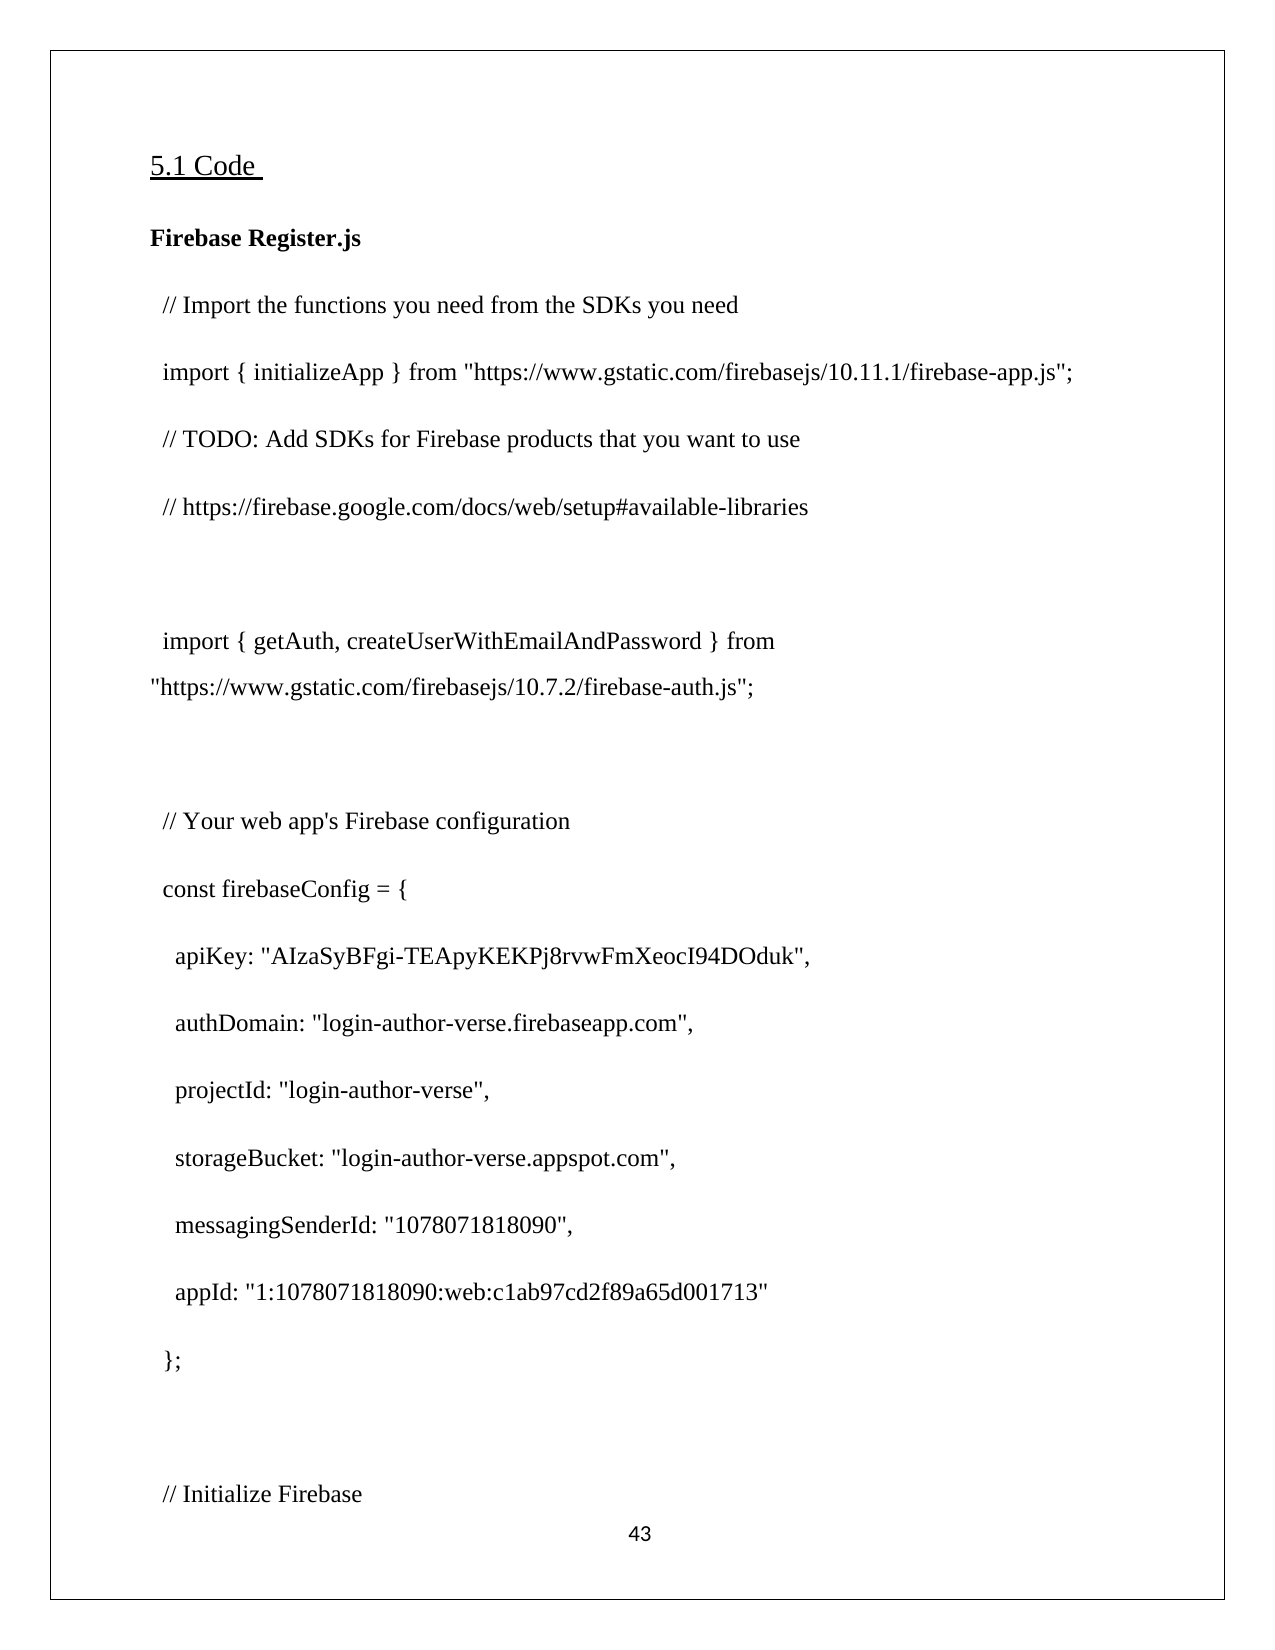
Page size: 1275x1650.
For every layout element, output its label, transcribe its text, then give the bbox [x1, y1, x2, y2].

text projectId: "login-author-verse", [150, 1076, 1108, 1104]
text messagingSenderId: "1078071818090", [150, 1210, 1108, 1239]
text // Initialize Firebase [150, 1479, 1108, 1508]
text authDomain: "login-author-verse.firebaseapp.com", [150, 1008, 1108, 1037]
text // https://firebase.google.com/docs/web/setup#available-libraries [150, 492, 1108, 521]
text // Your web app's Firebase configuration [150, 806, 1108, 835]
text 5.1 Code [150, 148, 1108, 181]
text import { initializeApp } from "https://www.gstatic.com/firebasejs/10.11.1/firebase-app.js"; [150, 357, 1108, 386]
text // TODO: Add SDKs for Firebase products that you want to use [150, 424, 1108, 453]
text storageBucket: "login-author-verse.appspot.com", [150, 1143, 1108, 1172]
text const firebaseConfig = { [150, 874, 1108, 902]
text }; [150, 1345, 1108, 1373]
text apiKey: "AIzaSyBFgi-TEApyKEKPj8rvwFmXeocI94DOduk", [150, 941, 1108, 970]
text appId: "1:1078071818090:web:c1ab97cd2f89a65d001713" [150, 1277, 1108, 1306]
text import { getAuth, createUserWithEmailAndPassword } from "https://www.gstatic.com/firebasejs/10.7.2/firebase-auth.js"; [150, 626, 1108, 701]
text Firebase Register.js [150, 223, 1108, 251]
text // Import the functions you need from the SDKs you need [150, 290, 1108, 319]
